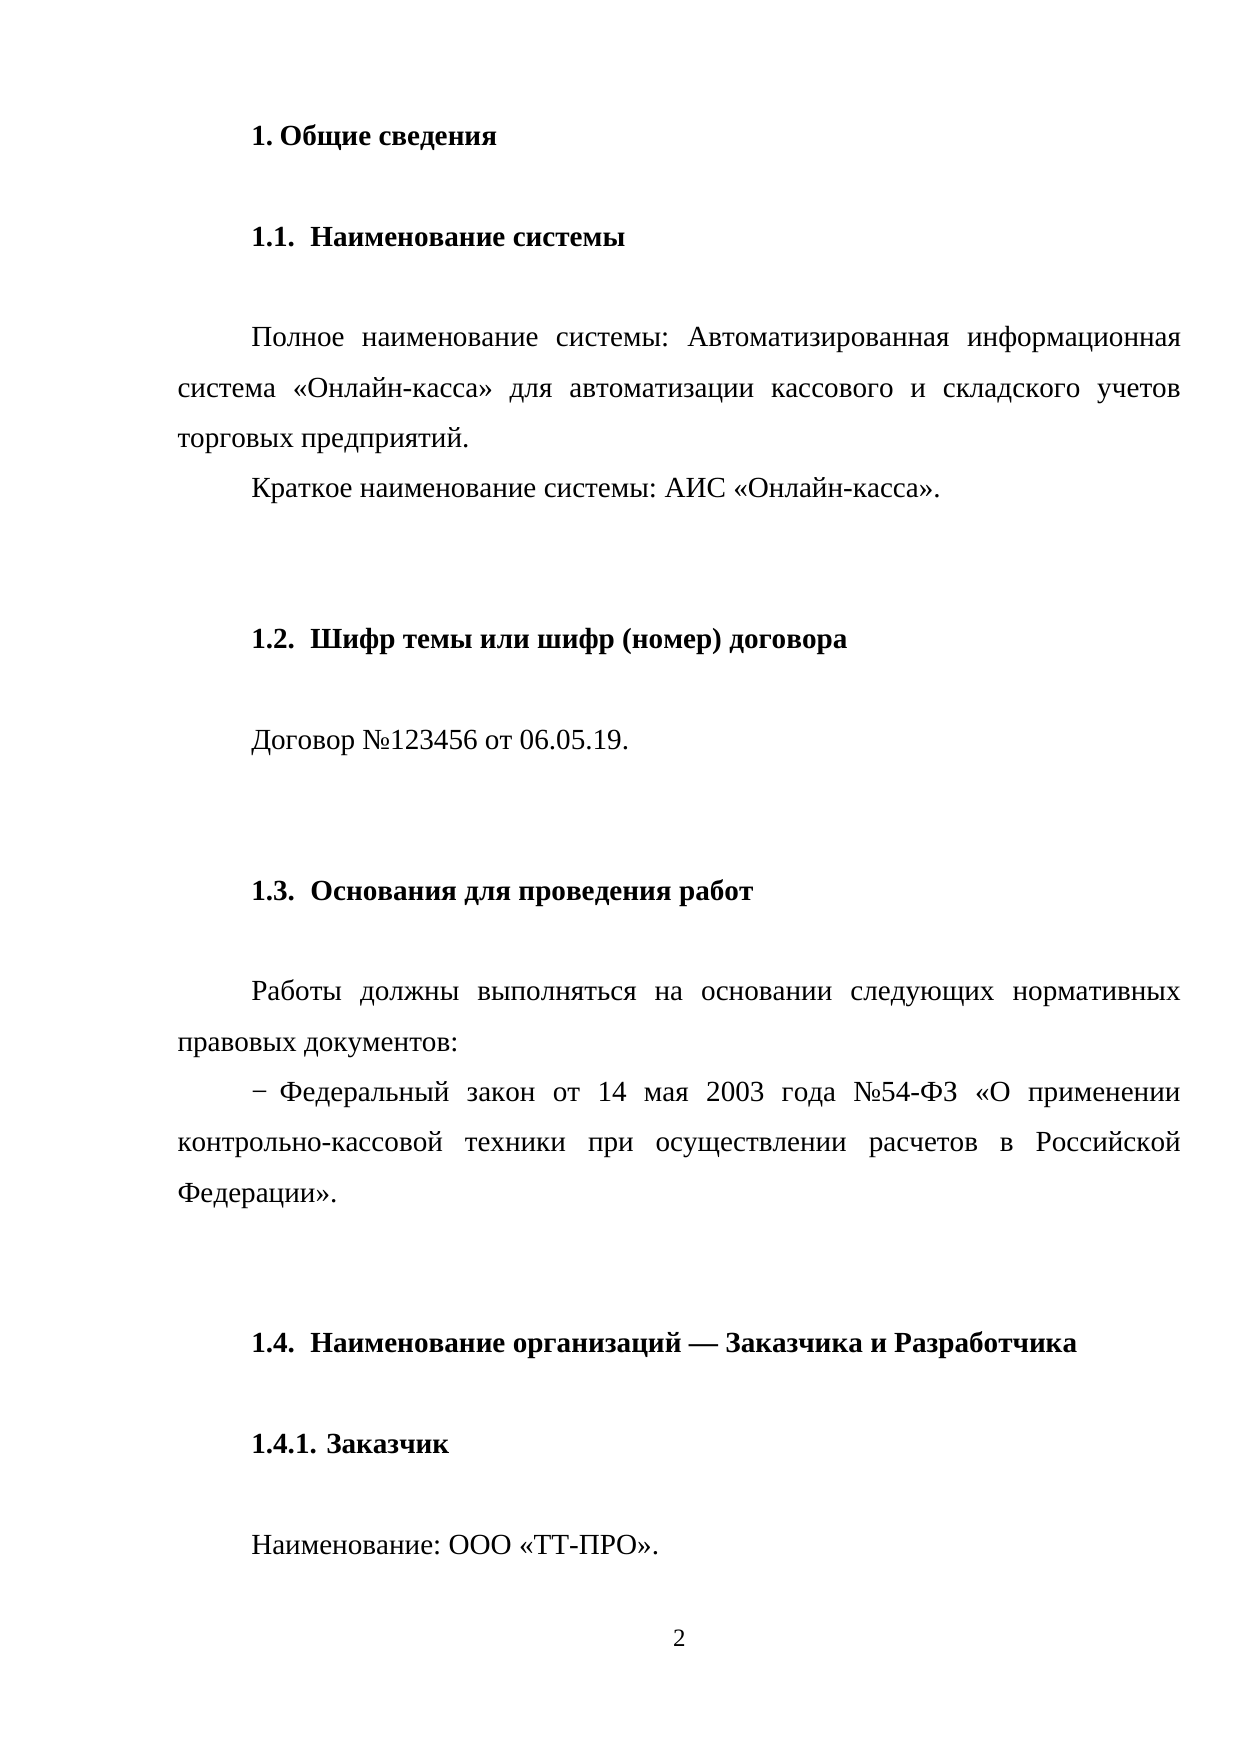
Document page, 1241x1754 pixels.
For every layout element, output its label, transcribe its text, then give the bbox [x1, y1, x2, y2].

text Краткое наименование системы: АИС «Онлайн-касса». [177, 470, 1181, 504]
text Работы должны выполняться на основании следующих нормативных правовых документов: [177, 973, 1181, 1057]
text Наименование: ООО «ТТ-ПРО». [177, 1527, 1181, 1560]
list Основания для проведения работ [177, 873, 1181, 906]
list Наименование системы [177, 219, 1181, 252]
text Полное наименование системы: Автоматизированная информационная система «Онлайн-касса» для автоматизации кассового и складского учетов торговых предприятий. [177, 319, 1181, 453]
list Общие сведения [177, 118, 1181, 152]
list Федеральный закон от 14 мая 2003 года №54-ФЗ «О применении контрольно-кассовой техники при осуществлении расчетов в Российской Федерации». [177, 1074, 1181, 1208]
list Наименование организаций — Заказчика и Разработчика [177, 1326, 1181, 1359]
list Заказчик [251, 1426, 1181, 1460]
list Шифр темы или шифр (номер) договора [177, 621, 1181, 655]
text Договор №123456 от 06.05.19. [177, 722, 1181, 755]
